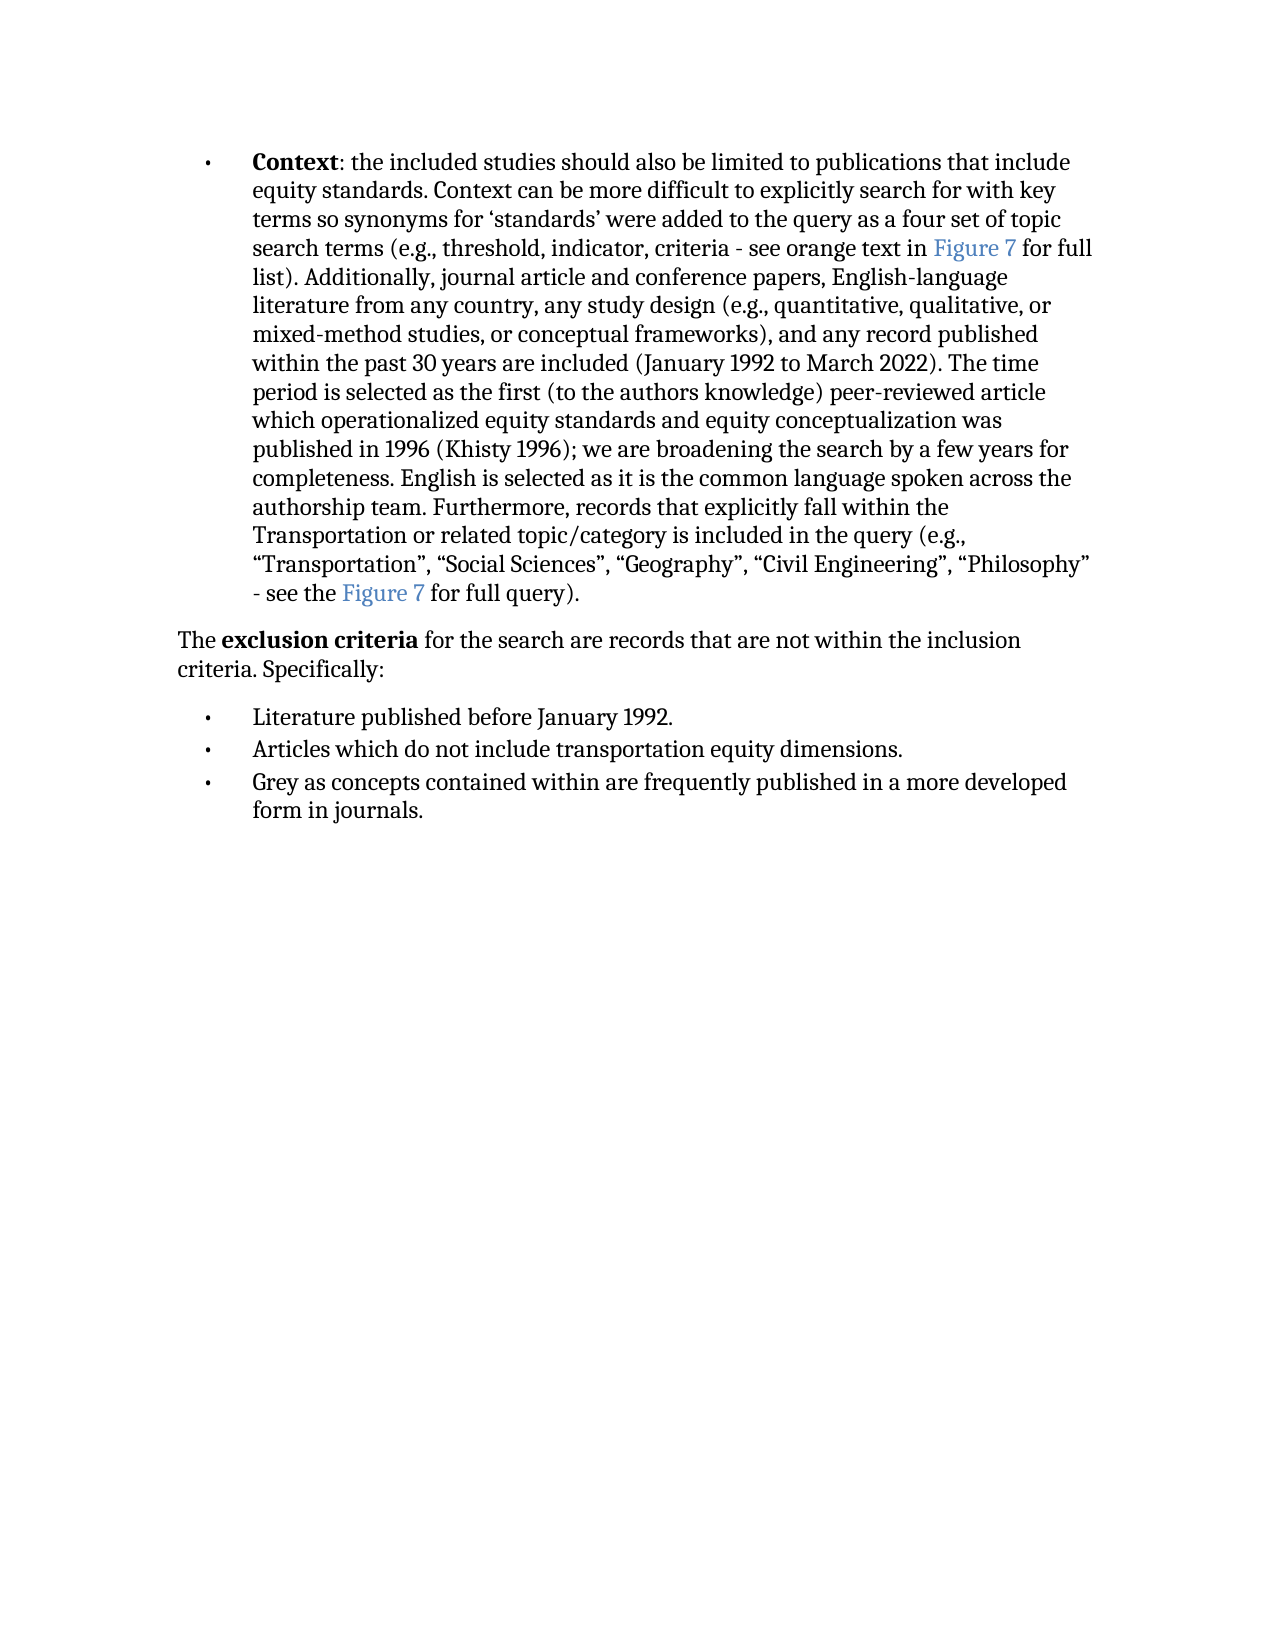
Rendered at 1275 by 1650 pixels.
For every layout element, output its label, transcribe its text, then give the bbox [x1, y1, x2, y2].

list Grey as concepts contained within are frequently published in a more developed form in journals. [202, 768, 1098, 825]
list Articles which do not include transportation equity dimensions. [202, 735, 1098, 764]
list Literature published before January 1992. [202, 703, 1098, 731]
text The exclusion criteria for the search are records that are not within the inclusion criteria. Specifically: [177, 626, 1098, 684]
list Context: the included studies should also be limited to publications that include equity standards. Context can be more difficult to explicitly search for with key terms so synonyms for ‘standards’ were added to the query as a four set of topic search terms (e.g., threshold, indicator, criteria - see orange text in Figure 7 for full list). Additionally, journal article and conference papers, English-language literature from any country, any study design (e.g., quantitative, qualitative, or mixed-method studies, or conceptual frameworks), and any record published within the past 30 years are included (January 1992 to March 2022). The time period is selected as the first (to the authors knowledge) peer-reviewed article which operationalized equity standards and equity conceptualization was published in 1996 (Khisty 1996); we are broadening the search by a few years for completeness. English is selected as it is the common language spoken across the authorship team. Furthermore, records that explicitly fall within the Transportation or related topic/category is included in the query (e.g., “Transportation”, “Social Sciences”, “Geography”, “Civil Engineering”, “Philosophy” - see the Figure 7 for full query). [202, 148, 1098, 608]
